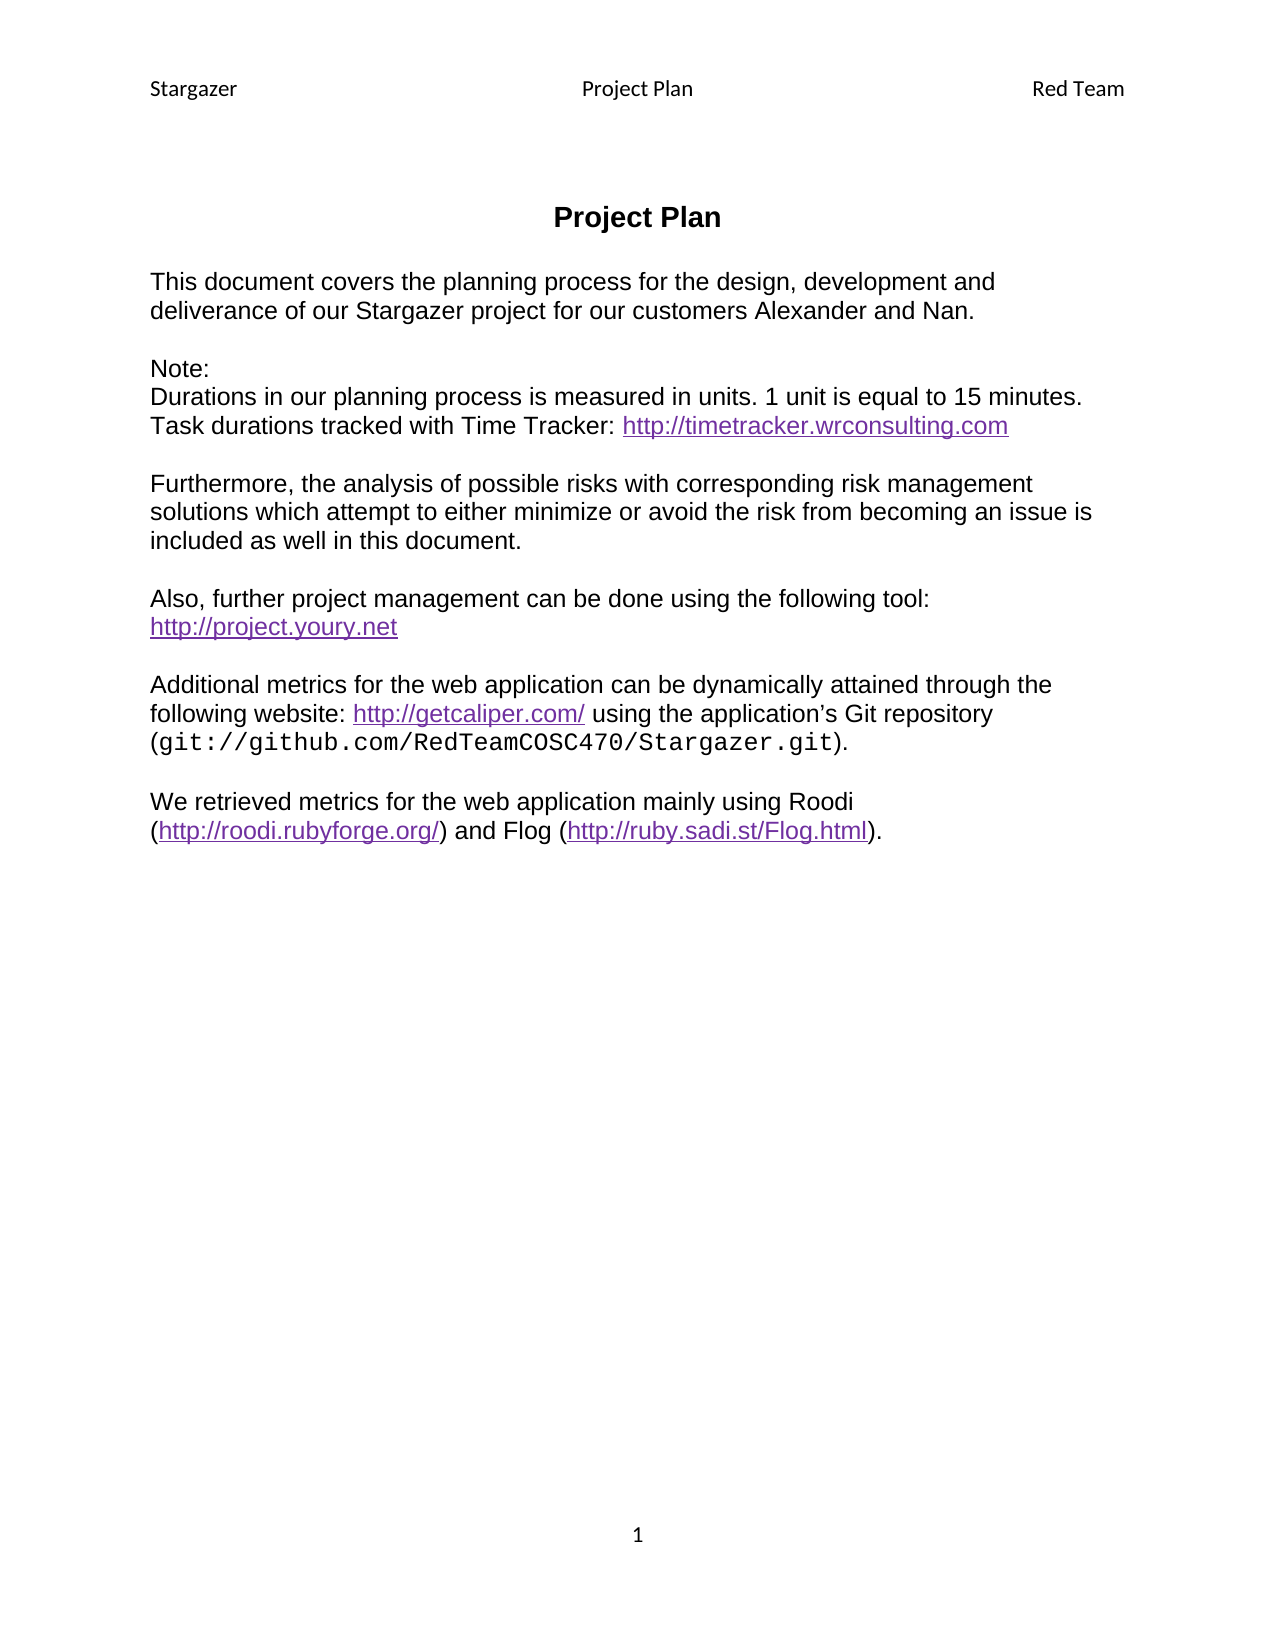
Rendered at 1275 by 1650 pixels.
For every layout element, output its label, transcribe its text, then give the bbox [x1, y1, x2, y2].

subtitle Project Plan [150, 200, 1125, 233]
text Furthermore, the analysis of possible risks with corresponding risk management solutions which attempt to either minimize or avoid the risk from becoming an issue is included as well in this document. [150, 468, 1125, 555]
text Note: [150, 353, 1125, 382]
text Additional metrics for the web application can be dynamically attained through the following website: http://getcaliper.com/ using the application’s Git repository (git://github.com/RedTeamCOSC470/Stargazer.git). [150, 670, 1125, 758]
text Durations in our planning process is measured in units. 1 unit is equal to 15 minutes. [150, 382, 1125, 411]
text We retrieved metrics for the web application mainly using Roodi (http://roodi.rubyforge.org/) and Flog (http://ruby.sadi.st/Flog.html). [150, 787, 1125, 844]
text Also, further project management can be done using the following tool: http://project.youry.net [150, 583, 1125, 641]
text This document covers the planning process for the design, development and deliverance of our Stargazer project for our customers Alexander and Nan. [150, 267, 1125, 325]
text Task durations tracked with Time Tracker: http://timetracker.wrconsulting.com [150, 411, 1125, 440]
